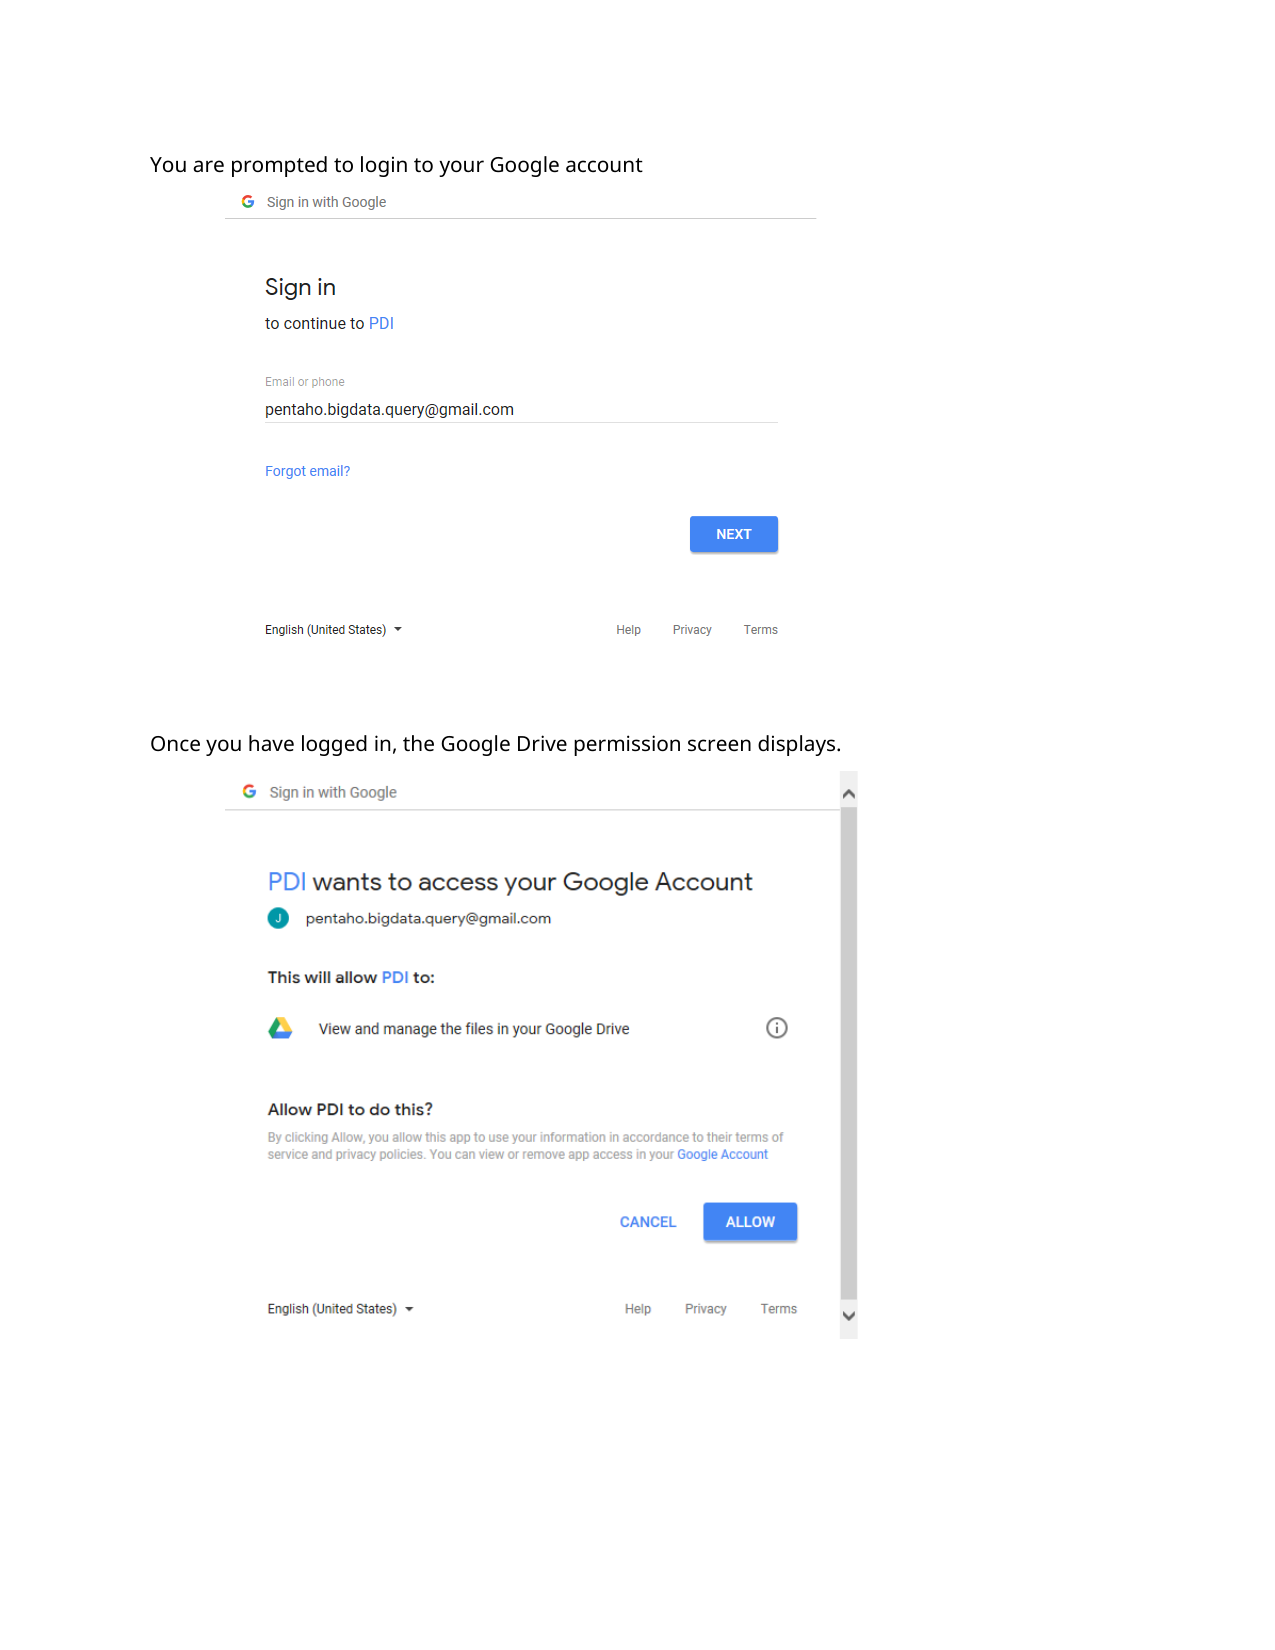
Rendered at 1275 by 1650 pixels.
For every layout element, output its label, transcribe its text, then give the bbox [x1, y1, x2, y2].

picture [225, 184, 817, 715]
text Once you have logged in, the Google Drive permission screen displays. [150, 729, 1125, 757]
picture [225, 771, 858, 1339]
list You are prompted to login to your Google account [150, 150, 1125, 178]
